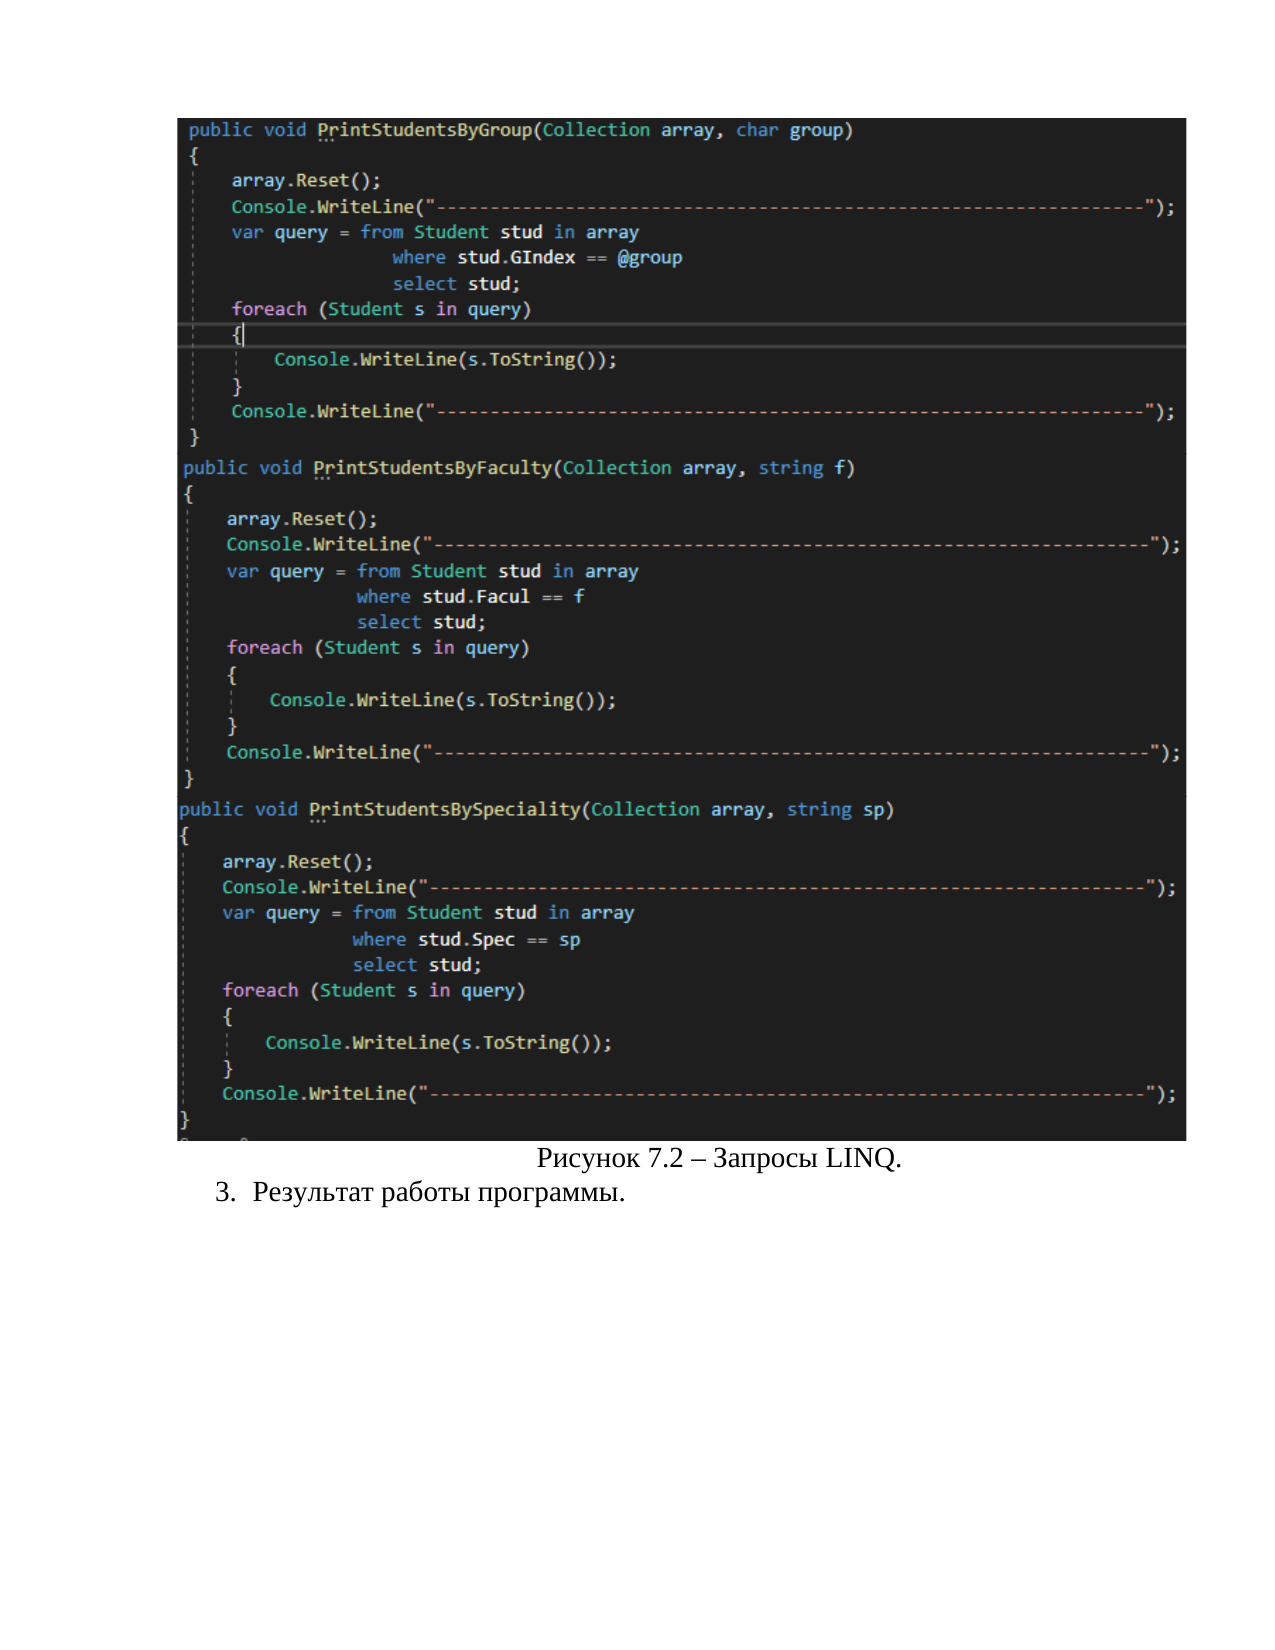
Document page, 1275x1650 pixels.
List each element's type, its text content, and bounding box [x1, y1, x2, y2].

list Рисунок 7.2 – Запросы LINQ. [252, 1141, 1186, 1174]
picture [177, 118, 1187, 1141]
list Результат работы программы. [215, 1174, 1186, 1208]
